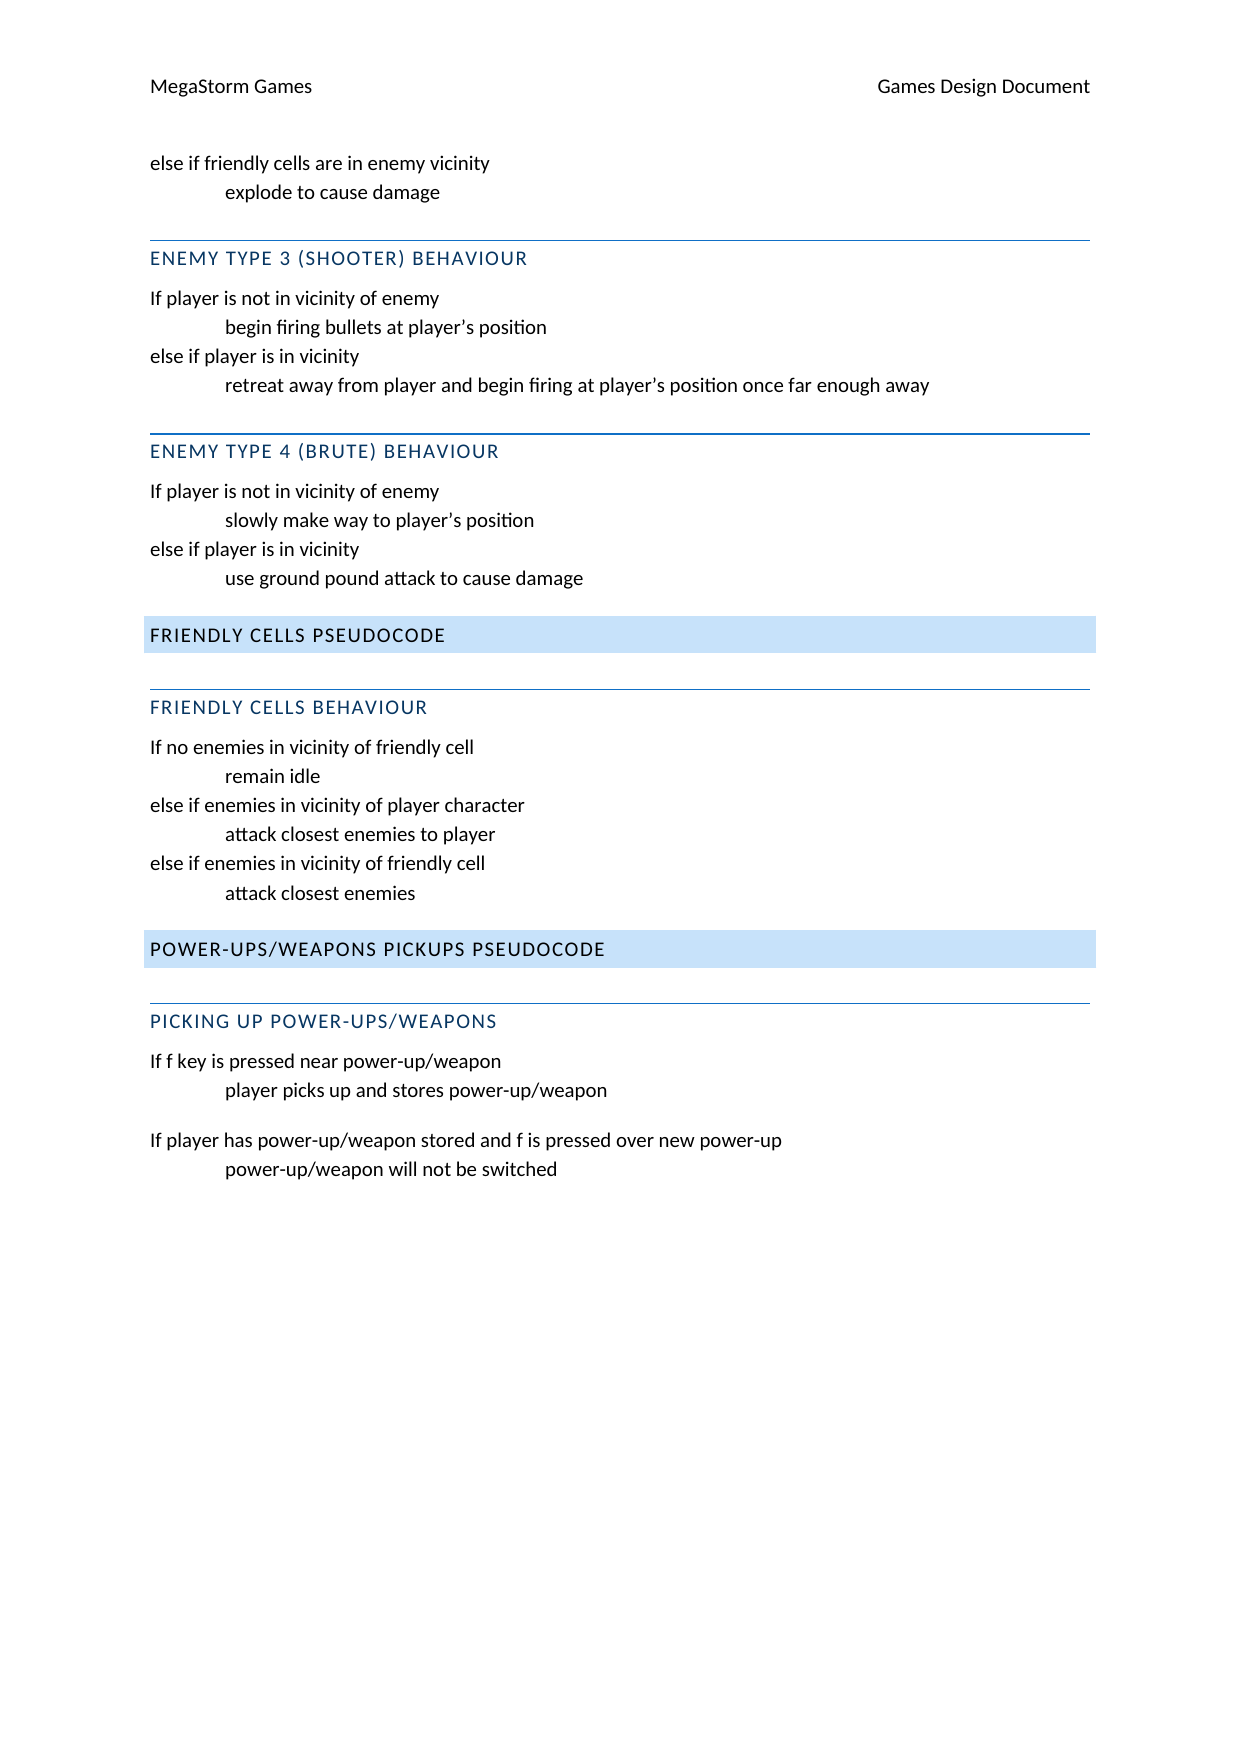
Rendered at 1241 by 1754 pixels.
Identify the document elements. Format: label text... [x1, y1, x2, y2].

subtitle Friendly cells pseudocode [150, 622, 1090, 647]
subtitle enemy type 3 (shooter) behaviour [150, 241, 1090, 271]
text If player is not in vicinity of enemy slowly make way to player’s position else if player is in vicinity use ground pound attack to cause damage [150, 478, 1090, 591]
text If f key is pressed near power-up/weapon player picks up and stores power-up/weapon [150, 1048, 1090, 1102]
subtitle Power-ups/weapons pickups pseudocode [150, 936, 1090, 961]
subtitle picking up power-ups/weapons [150, 1004, 1090, 1034]
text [150, 150, 1090, 204]
text If player has power-up/weapon stored and f is pressed over new power-up power-up/weapon will not be switched [150, 1127, 1090, 1182]
text If player is not in vicinity of enemy begin firing bullets at player’s position else if player is in vicinity retreat away from player and begin firing at player’s position once far enough away [150, 285, 1090, 398]
subtitle enemy type 4 (brute) behaviour [150, 435, 1090, 464]
text If no enemies in vicinity of friendly cell remain idle else if enemies in vicinity of player character attack closest enemies to player else if enemies in vicinity of friendly cell attack closest enemies [150, 734, 1090, 905]
subtitle Friendly cells behaviour [150, 690, 1090, 720]
